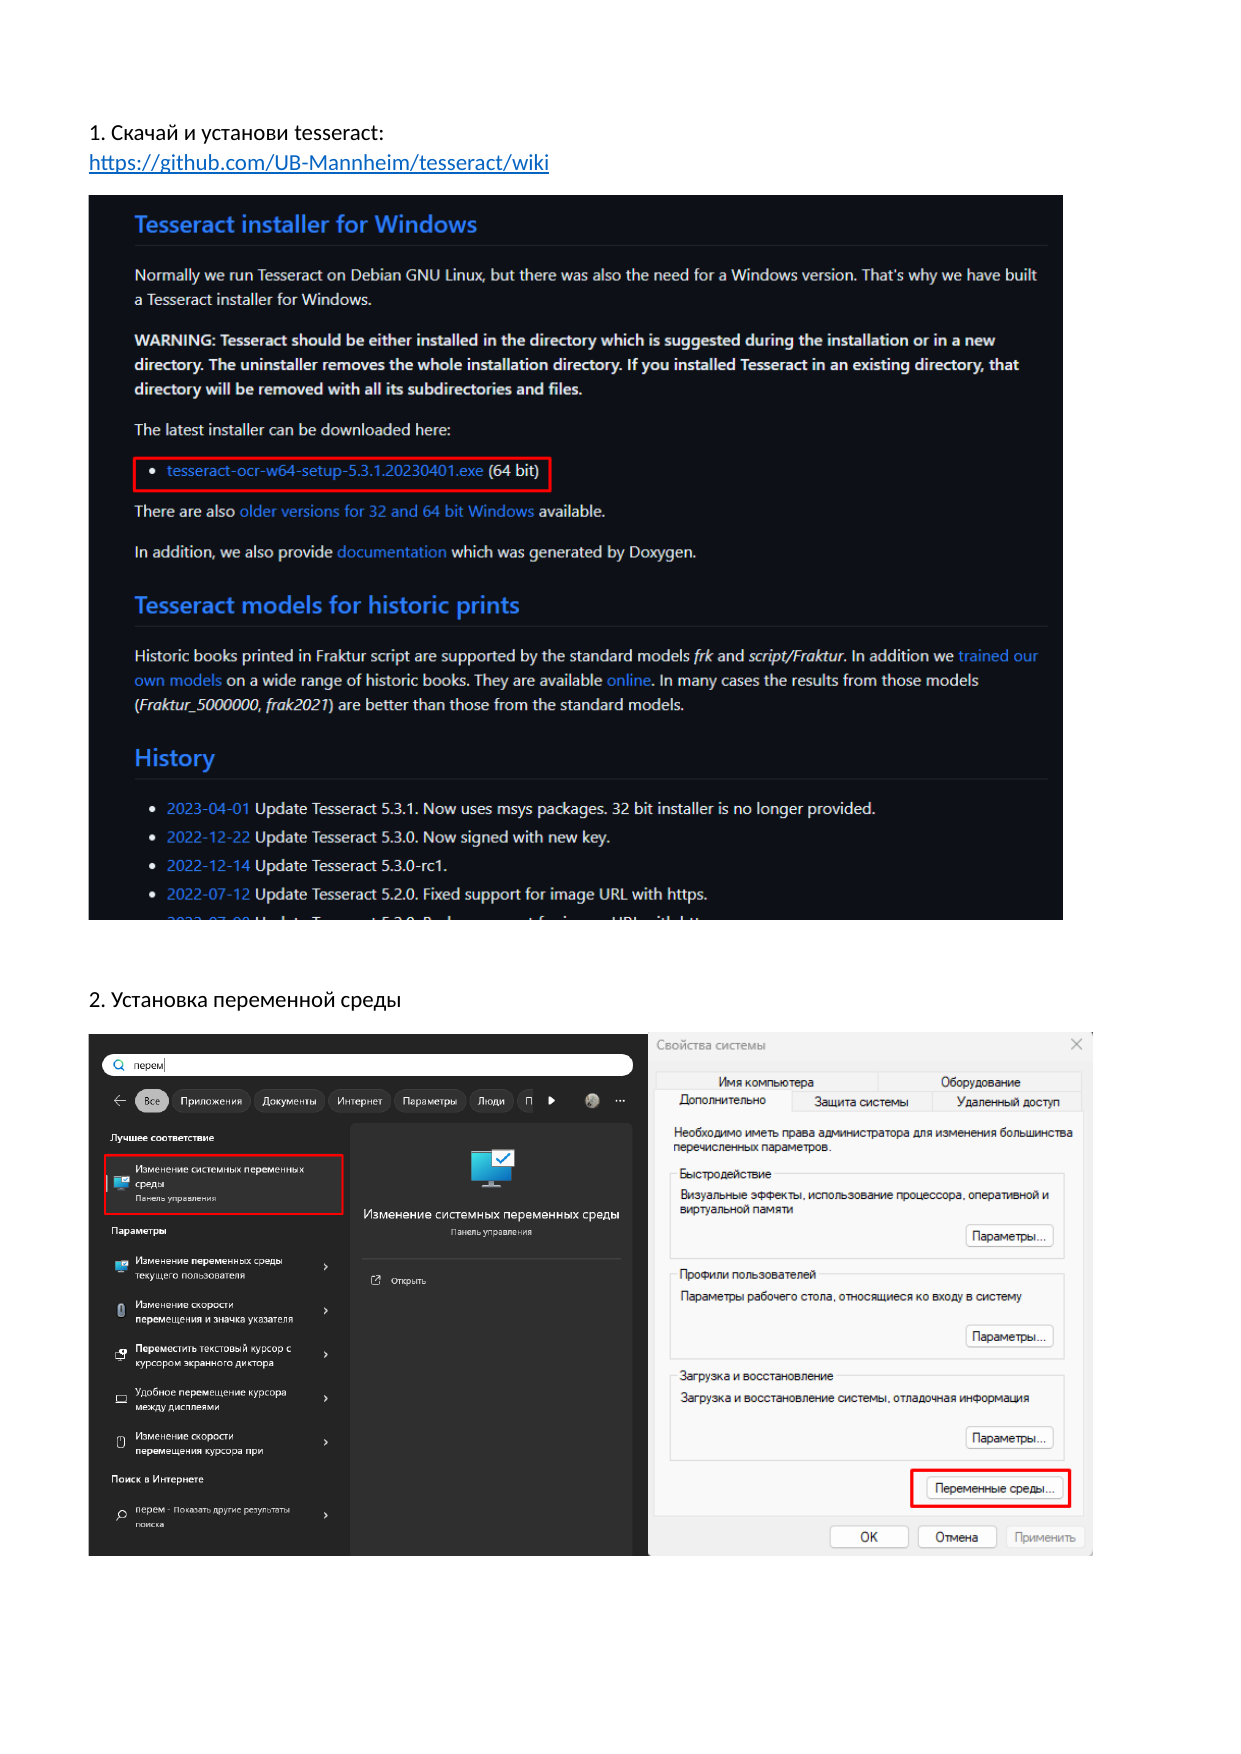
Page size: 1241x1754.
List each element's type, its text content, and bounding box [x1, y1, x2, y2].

text 2. Установка переменной среды [88, 985, 1196, 1013]
picture [88, 1032, 1093, 1556]
picture [88, 195, 1063, 920]
text 1. Скачай и установи tesseract: https://github.com/UB-Mannheim/tesseract/wiki [88, 118, 1196, 176]
